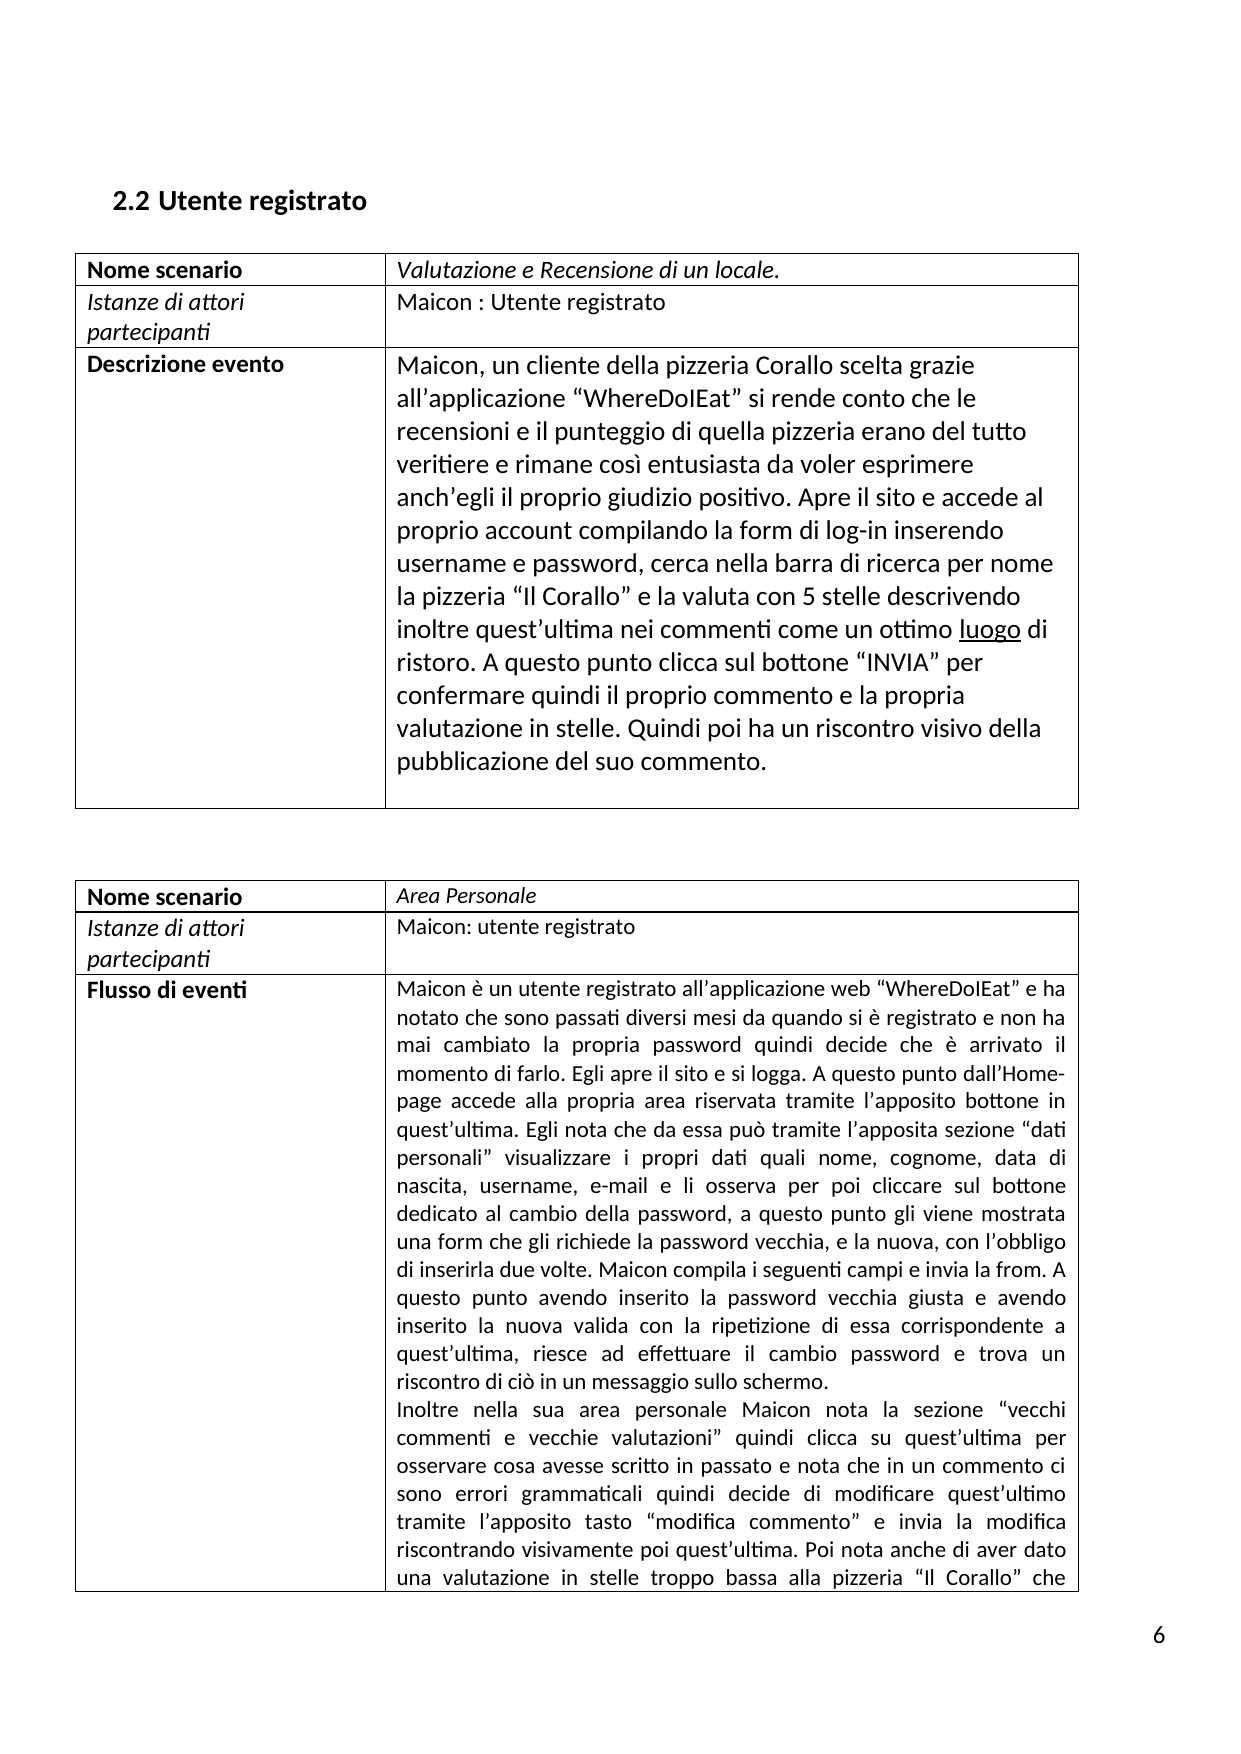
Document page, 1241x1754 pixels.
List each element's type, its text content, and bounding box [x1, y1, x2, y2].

table_cell Istanze di attori partecipanti [76, 286, 385, 347]
table_header Area Personale [386, 881, 1078, 911]
table_cell Flusso di eventi [76, 975, 385, 1591]
list Utente registrato [112, 182, 1165, 217]
table_header Nome scenario [76, 254, 385, 285]
table_header Valutazione e Recensione di un locale. [386, 254, 1078, 285]
table_cell Istanze di attori partecipanti [76, 913, 385, 973]
table_cell Maicon, un cliente della pizzeria Corallo scelta grazie all’applicazione “WhereDoIEat” si rende conto che le recensioni e il punteggio di quella pizzeria erano del tutto veritiere e rimane così entusiasta da voler esprimere anch’egli il proprio giudizio positivo. Apre il sito e accede al proprio account compilando la form di log-in inserendo username e password, cerca nella barra di ricerca per nome la pizzeria “Il Corallo” e la valuta con 5 stelle descrivendo inoltre quest’ultima nei commenti come un ottimo luogo di ristoro. A questo punto clicca sul bottone “INVIA” per confermare quindi il proprio commento e la propria valutazione in stelle. Quindi poi ha un riscontro visivo della pubblicazione del suo commento. [386, 348, 1078, 808]
table_cell Maicon: utente registrato [386, 913, 1078, 973]
table_cell Maicon : Utente registrato [386, 286, 1078, 347]
table_header Nome scenario [76, 881, 385, 911]
table_cell Descrizione evento [76, 348, 385, 808]
